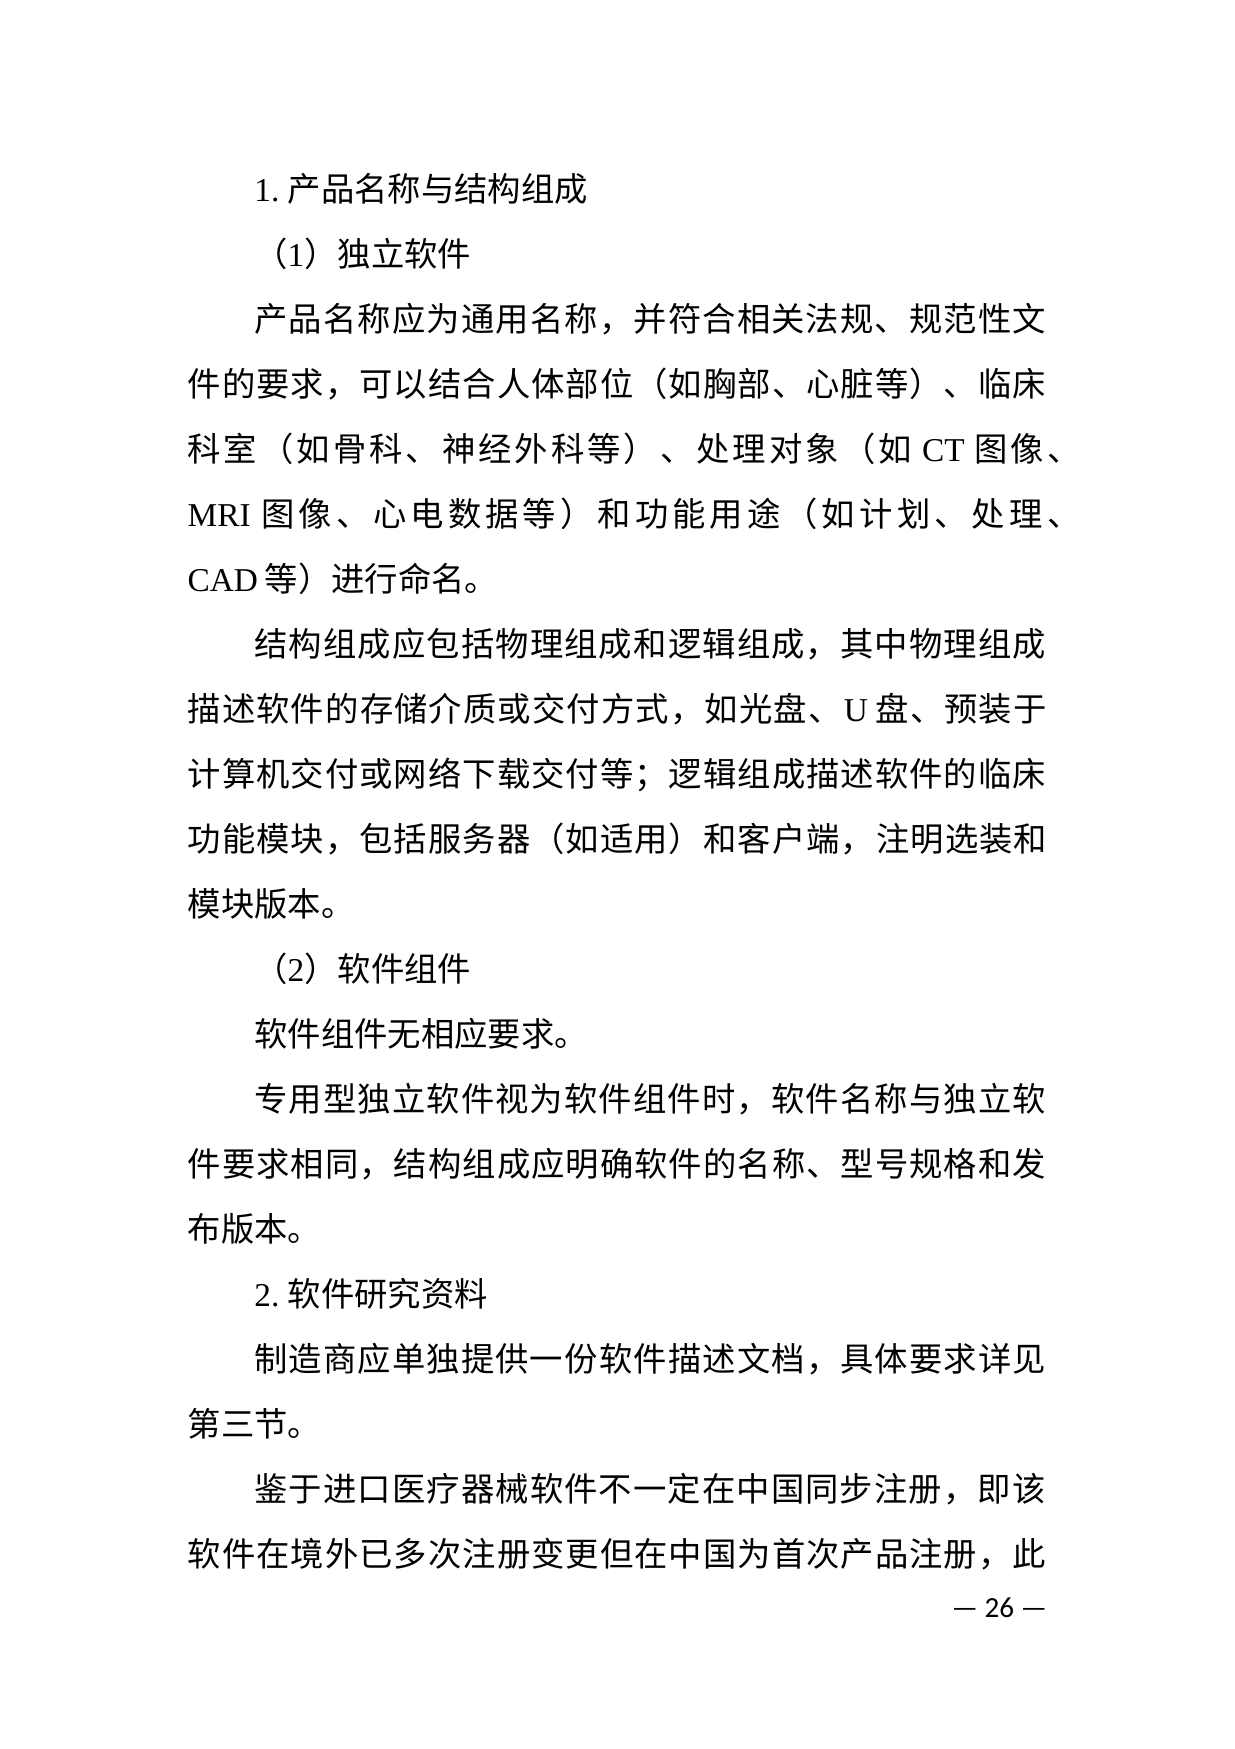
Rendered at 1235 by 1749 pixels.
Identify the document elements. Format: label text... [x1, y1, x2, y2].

text 制造商应单独提供一份软件描述文档，具体要求详见第三节。 [187, 1324, 1047, 1454]
text 专用型独立软件视为软件组件时，软件名称与独立软件要求相同，结构组成应明确软件的名称、型号规格和发布版本。 [187, 1064, 1047, 1259]
text 2. 软件研究资料 [187, 1259, 1047, 1324]
text 结构组成应包括物理组成和逻辑组成，其中物理组成描述软件的存储介质或交付方式，如光盘、U盘、预装于计算机交付或网络下载交付等；逻辑组成描述软件的临床功能模块，包括服务器（如适用）和客户端，注明选装和模块版本。 [187, 609, 1047, 934]
text 1. 产品名称与结构组成 [187, 154, 1047, 219]
text （2）软件组件 [187, 934, 1047, 999]
text 软件组件无相应要求。 [187, 999, 1047, 1064]
text 产品名称应为通用名称，并符合相关法规、规范性文件的要求，可以结合人体部位（如胸部、心脏等）、临床科室（如骨科、神经外科等）、处理对象（如CT图像、MRI图像、心电数据等）和功能用途（如计划、处理、CAD等）进行命名。 [187, 284, 1047, 609]
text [187, 1454, 1047, 1584]
text （1）独立软件 [187, 219, 1047, 284]
